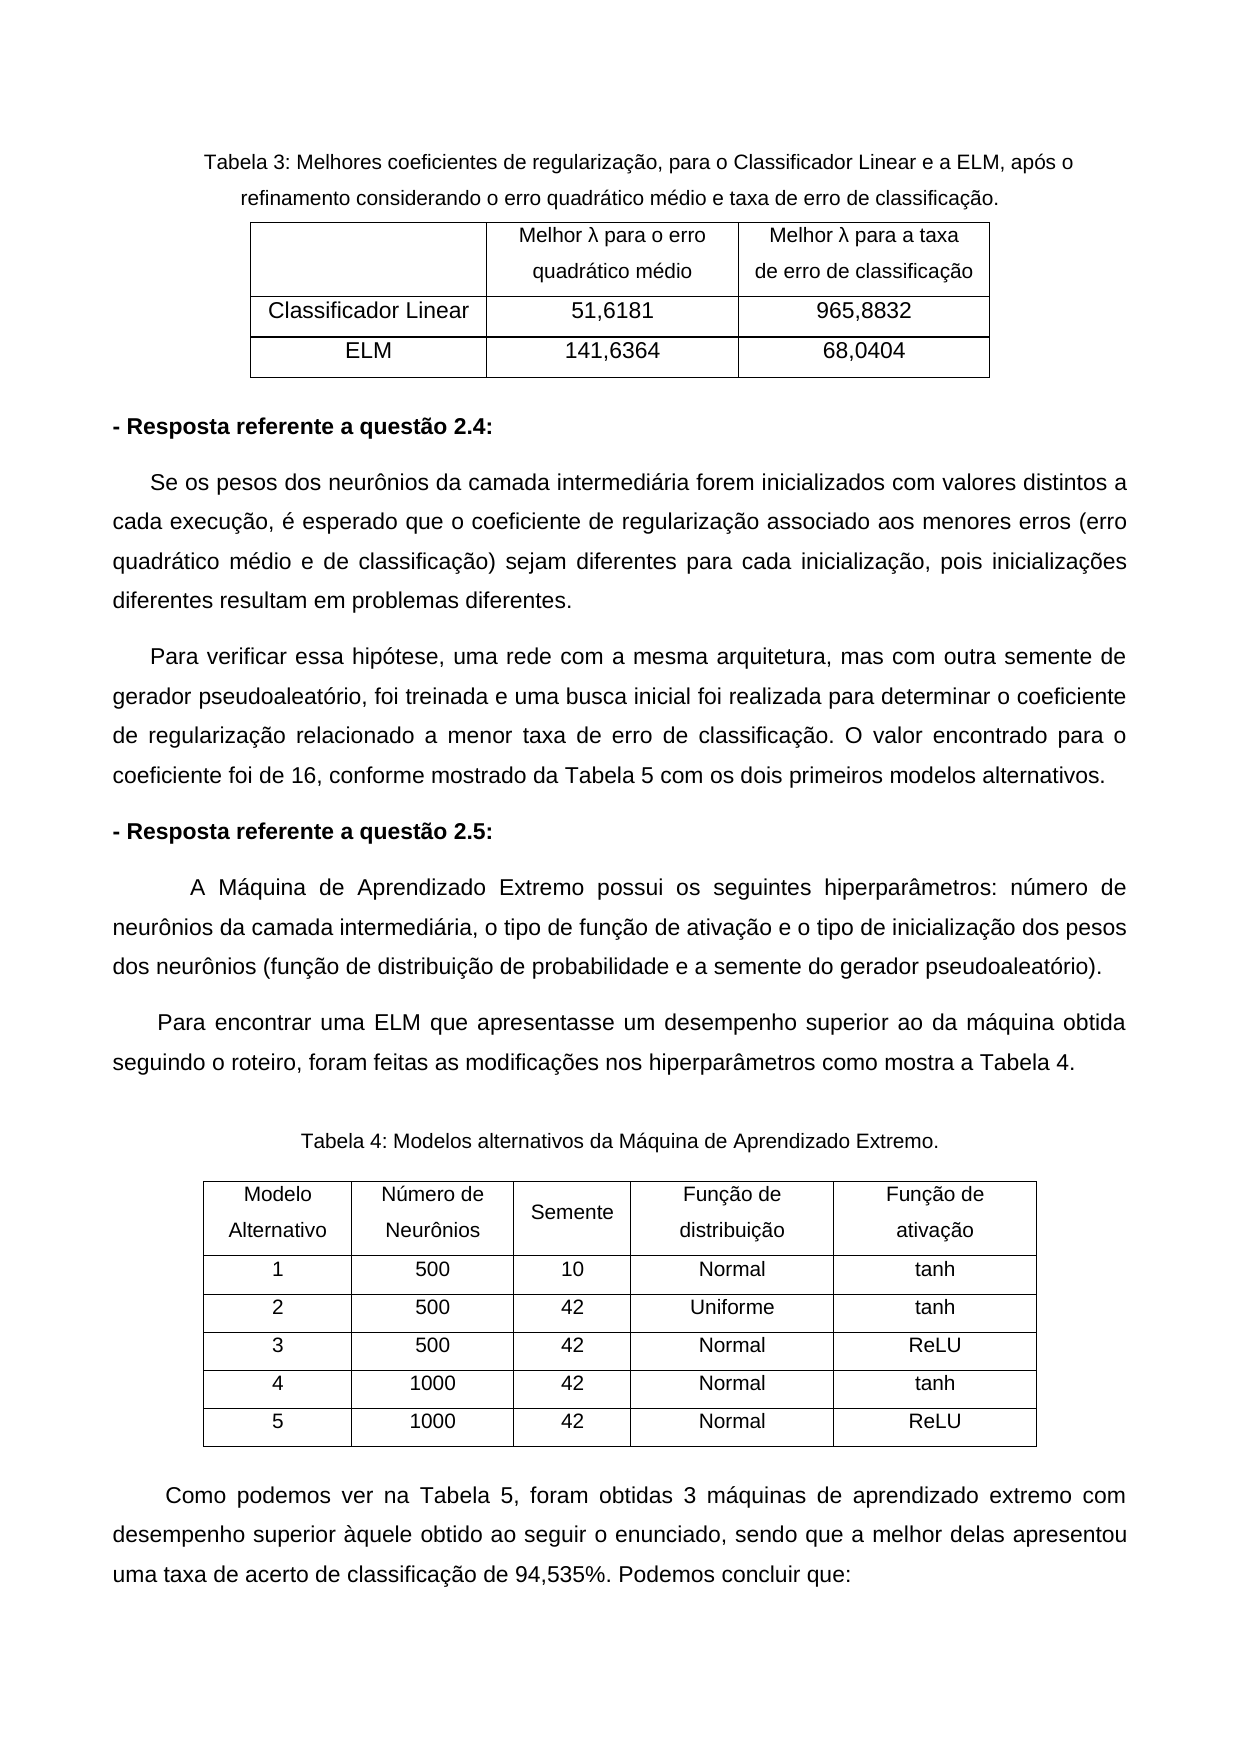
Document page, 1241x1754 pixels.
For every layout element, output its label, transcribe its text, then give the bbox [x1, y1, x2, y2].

table_cell 5 [204, 1409, 351, 1446]
text Como podemos ver na Tabela 5, foram obtidas 3 máquinas de aprendizado extremo com desempenho superior àquele obtido ao seguir o enunciado, sendo que a melhor delas apresentou uma taxa de acerto de classificação de 94,535%. Podemos concluir que: [112, 1482, 1128, 1587]
table_header Função de ativação [834, 1182, 1036, 1255]
table_header Número de Neurônios [352, 1182, 513, 1255]
table_cell 42 [514, 1371, 630, 1408]
text Para encontrar uma ELM que apresentasse um desempenho superior ao da máquina obtida seguindo o roteiro, foram feitas as modificações nos hiperparâmetros como mostra a Tabela 4. [112, 1009, 1128, 1075]
table_cell 500 [352, 1256, 513, 1293]
table_cell ReLU [834, 1333, 1036, 1370]
table_cell 42 [514, 1333, 630, 1370]
table_header Semente [514, 1182, 630, 1255]
text - Resposta referente a questão 2.5: [112, 818, 1128, 844]
text - Resposta referente a questão 2.4: [112, 413, 1128, 439]
text Tabela 4: Modelos alternativos da Máquina de Aprendizado Extremo. [112, 1129, 1128, 1153]
table_cell 500 [352, 1295, 513, 1332]
table_cell ReLU [834, 1409, 1036, 1446]
text Para verificar essa hipótese, uma rede com a mesma arquitetura, mas com outra semente de gerador pseudoaleatório, foi treinada e uma busca inicial foi realizada para determinar o coeficiente de regularização relacionado a menor taxa de erro de classificação. O valor encontrado para o coeficiente foi de 16, conforme mostrado da Tabela 5 com os dois primeiros modelos alternativos. [112, 643, 1128, 788]
table_cell ELM [251, 338, 486, 377]
table_cell 42 [514, 1295, 630, 1332]
table_header Função de distribuição [631, 1182, 833, 1255]
table_cell 3 [204, 1333, 351, 1370]
text A Máquina de Aprendizado Extremo possui os seguintes hiperparâmetros: número de neurônios da camada intermediária, o tipo de função de ativação e o tipo de inicialização dos pesos dos neurônios (função de distribuição de probabilidade e a semente do gerador pseudoaleatório). [112, 874, 1128, 979]
table_header Melhor λ para o erro quadrático médio [487, 223, 738, 296]
table_cell tanh [834, 1295, 1036, 1332]
table_header Modelo Alternativo [204, 1182, 351, 1255]
table_cell Uniforme [631, 1295, 833, 1332]
table_header Melhor λ para a taxa de erro de classificação [739, 223, 989, 296]
text Tabela 3: Melhores coeficientes de regularização, para o Classificador Linear e a ELM, após o refinamento considerando o erro quadrático médio e taxa de erro de classificação. [112, 150, 1128, 210]
table_cell 1000 [352, 1409, 513, 1446]
text Se os pesos dos neurônios da camada intermediária forem inicializados com valores distintos a cada execução, é esperado que o coeficiente de regularização associado aos menores erros (erro quadrático médio e de classificação) sejam diferentes para cada inicialização, pois inicializações diferentes resultam em problemas diferentes. [112, 469, 1128, 613]
table_cell 141,6364 [487, 338, 738, 377]
table_cell tanh [834, 1256, 1036, 1293]
table_cell 2 [204, 1295, 351, 1332]
table_cell Classificador Linear [251, 297, 486, 336]
table_cell 4 [204, 1371, 351, 1408]
table_cell Normal [631, 1371, 833, 1408]
table_cell Normal [631, 1256, 833, 1293]
table_cell 68,0404 [739, 338, 989, 377]
table_cell 10 [514, 1256, 630, 1293]
table_cell Normal [631, 1409, 833, 1446]
table_cell 1 [204, 1256, 351, 1293]
table_cell 51,6181 [487, 297, 738, 336]
table_cell 965,8832 [739, 297, 989, 336]
table_cell tanh [834, 1371, 1036, 1408]
table_cell 42 [514, 1409, 630, 1446]
table_cell 500 [352, 1333, 513, 1370]
table_cell Normal [631, 1333, 833, 1370]
table_cell 1000 [352, 1371, 513, 1408]
table_header [251, 223, 486, 296]
